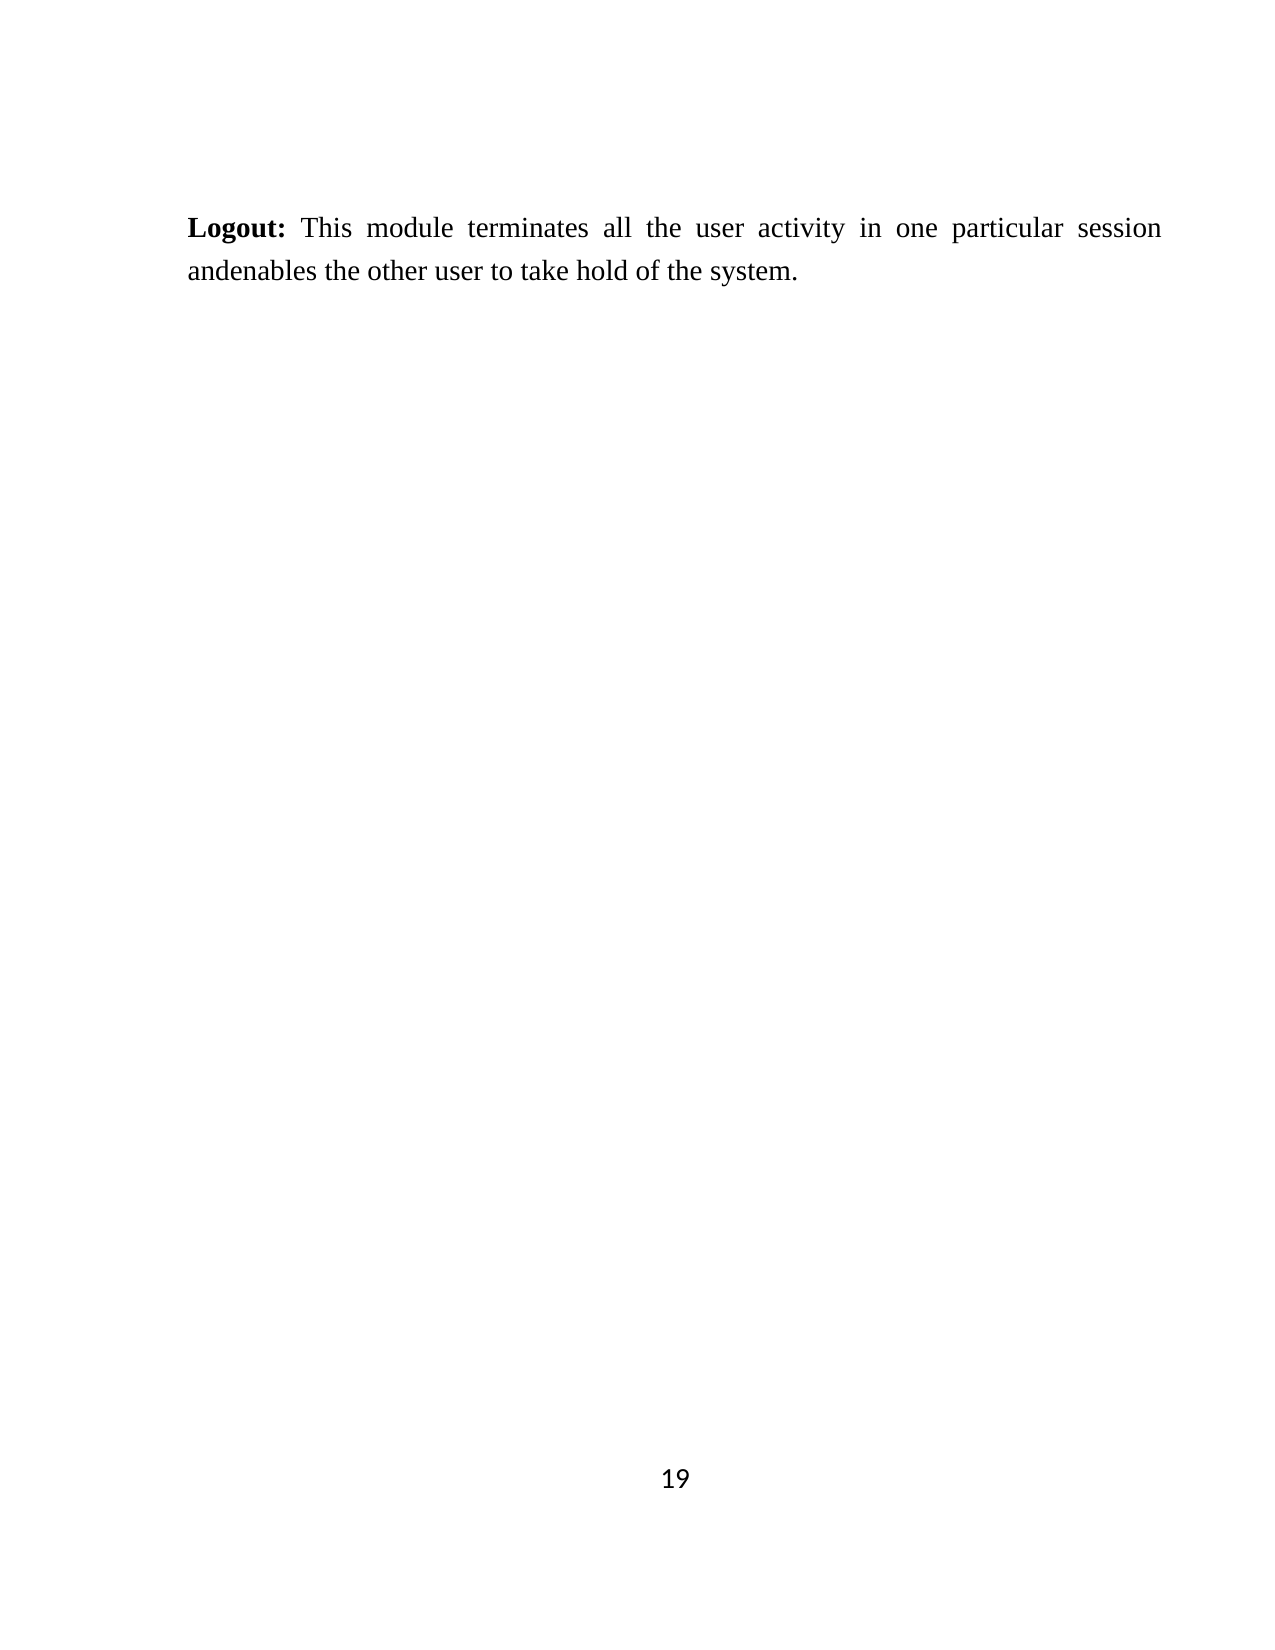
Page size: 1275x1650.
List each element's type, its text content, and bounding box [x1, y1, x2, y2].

text Logout: This module terminates all the user activity in one particular session andenables the other user to take hold of the system. [187, 210, 1162, 287]
